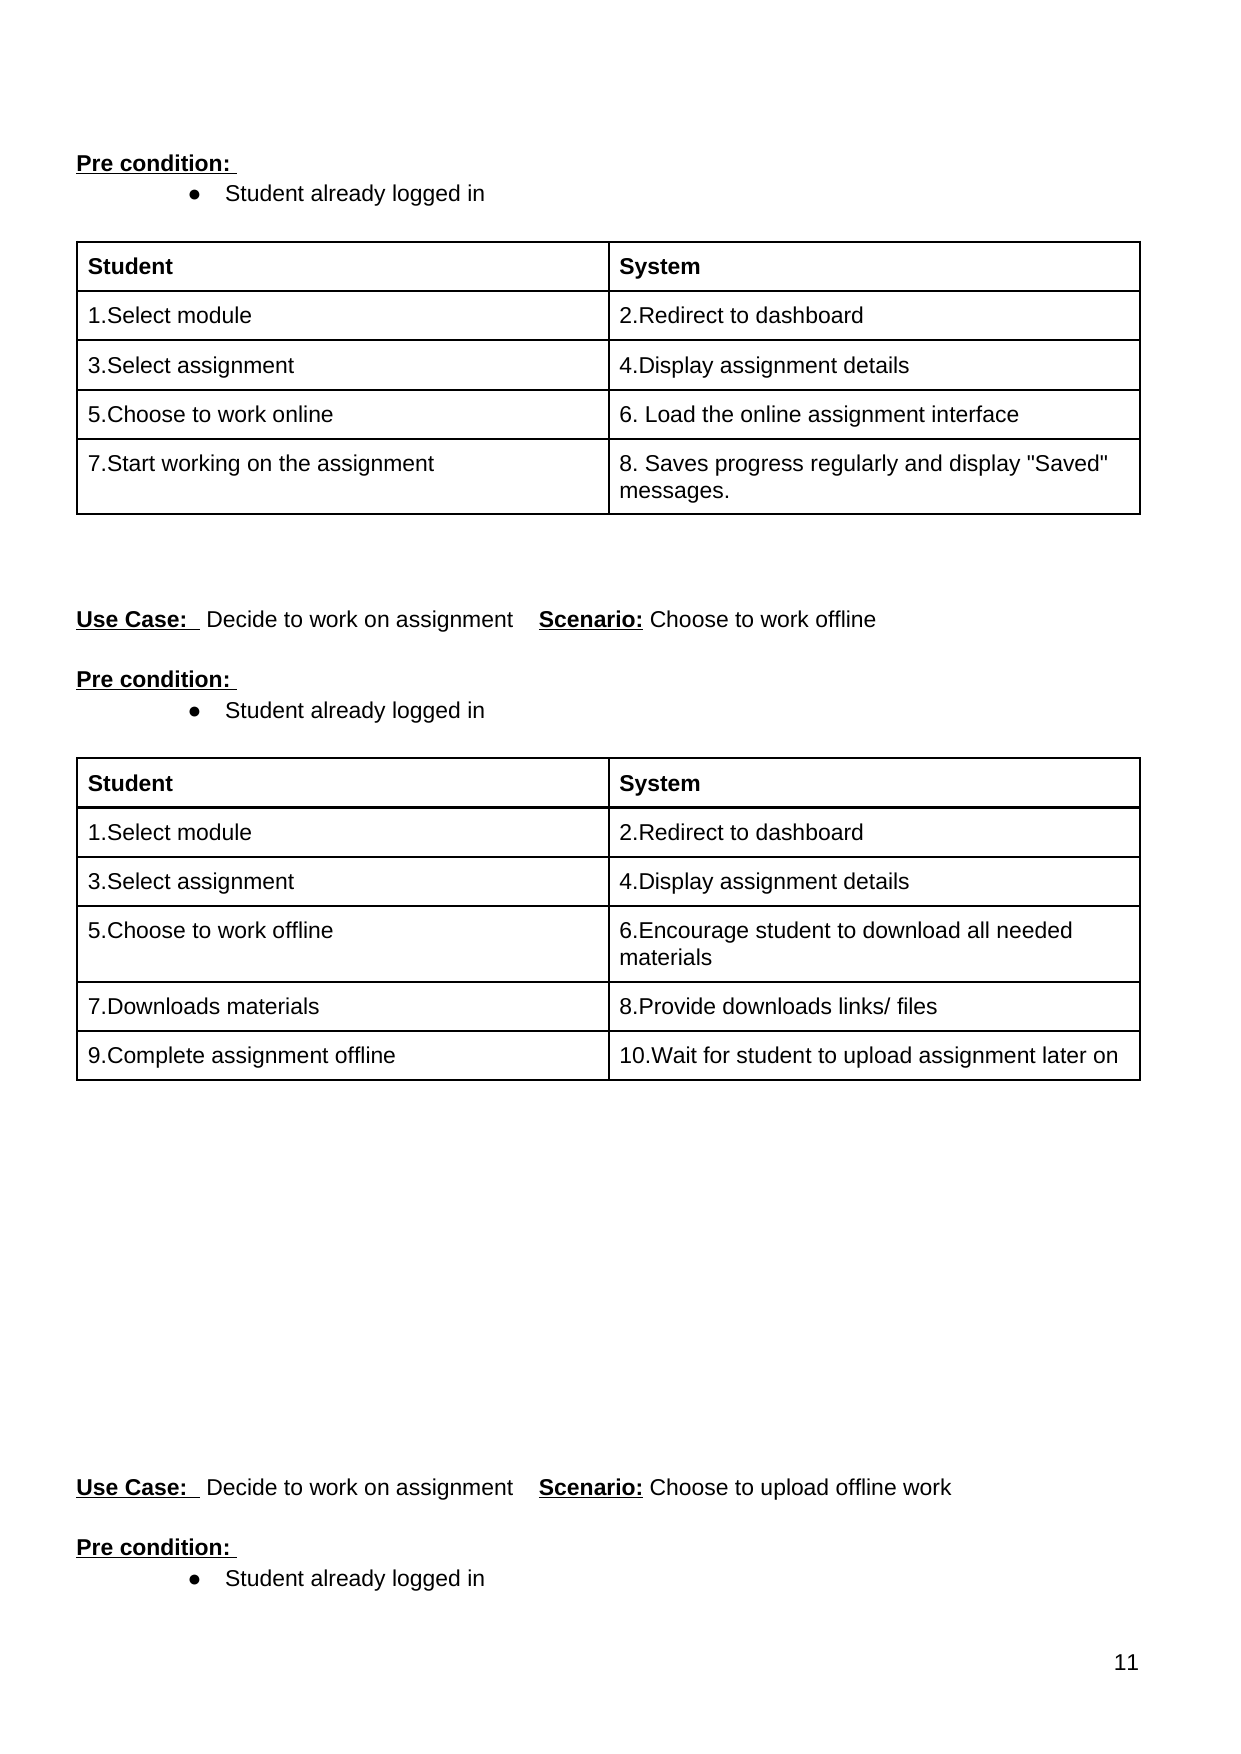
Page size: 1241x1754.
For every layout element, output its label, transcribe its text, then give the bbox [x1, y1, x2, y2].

table_header Student [78, 759, 608, 806]
table_cell 4.Display assignment details [610, 858, 1139, 905]
table_cell 5.Choose to work online [78, 391, 608, 438]
table_cell 3.Select assignment [78, 858, 608, 905]
table_cell 5.Choose to work offline [78, 907, 608, 981]
table_cell 3.Select assignment [78, 341, 608, 388]
table_cell 1.Select module [78, 809, 608, 856]
list Student already logged in [187, 1564, 1173, 1591]
text Pre condition: [76, 150, 1173, 176]
table_cell 2.Redirect to dashboard [610, 809, 1139, 856]
text Pre condition: [76, 666, 1173, 693]
table_cell 7.Start working on the assignment [78, 440, 608, 513]
list Student already logged in [187, 697, 1173, 723]
table_cell 4.Display assignment details [610, 341, 1139, 388]
table_header Student [78, 243, 608, 290]
table_header System [610, 759, 1139, 806]
table_cell 2.Redirect to dashboard [610, 292, 1139, 339]
table_cell 9.Complete assignment offline [78, 1032, 608, 1079]
table_cell 8.Provide downloads links/ files [610, 983, 1139, 1030]
text Pre condition: [76, 1534, 1173, 1561]
text Use Case: Decide to work on assignment Scenario: Choose to upload offline work [76, 1474, 1173, 1500]
list Student already logged in [187, 180, 1173, 207]
table_cell 6.Encourage student to download all needed materials [610, 907, 1139, 981]
text Use Case: Decide to work on assignment Scenario: Choose to work offline [76, 606, 1173, 632]
table_cell 10.Wait for student to upload assignment later on [610, 1032, 1139, 1079]
table_cell 1.Select module [78, 292, 608, 339]
table_cell 6. Load the online assignment interface [610, 391, 1139, 438]
table_cell 8. Saves progress regularly and display "Saved" messages. [610, 440, 1139, 513]
table_cell 7.Downloads materials [78, 983, 608, 1030]
table_header System [610, 243, 1139, 290]
